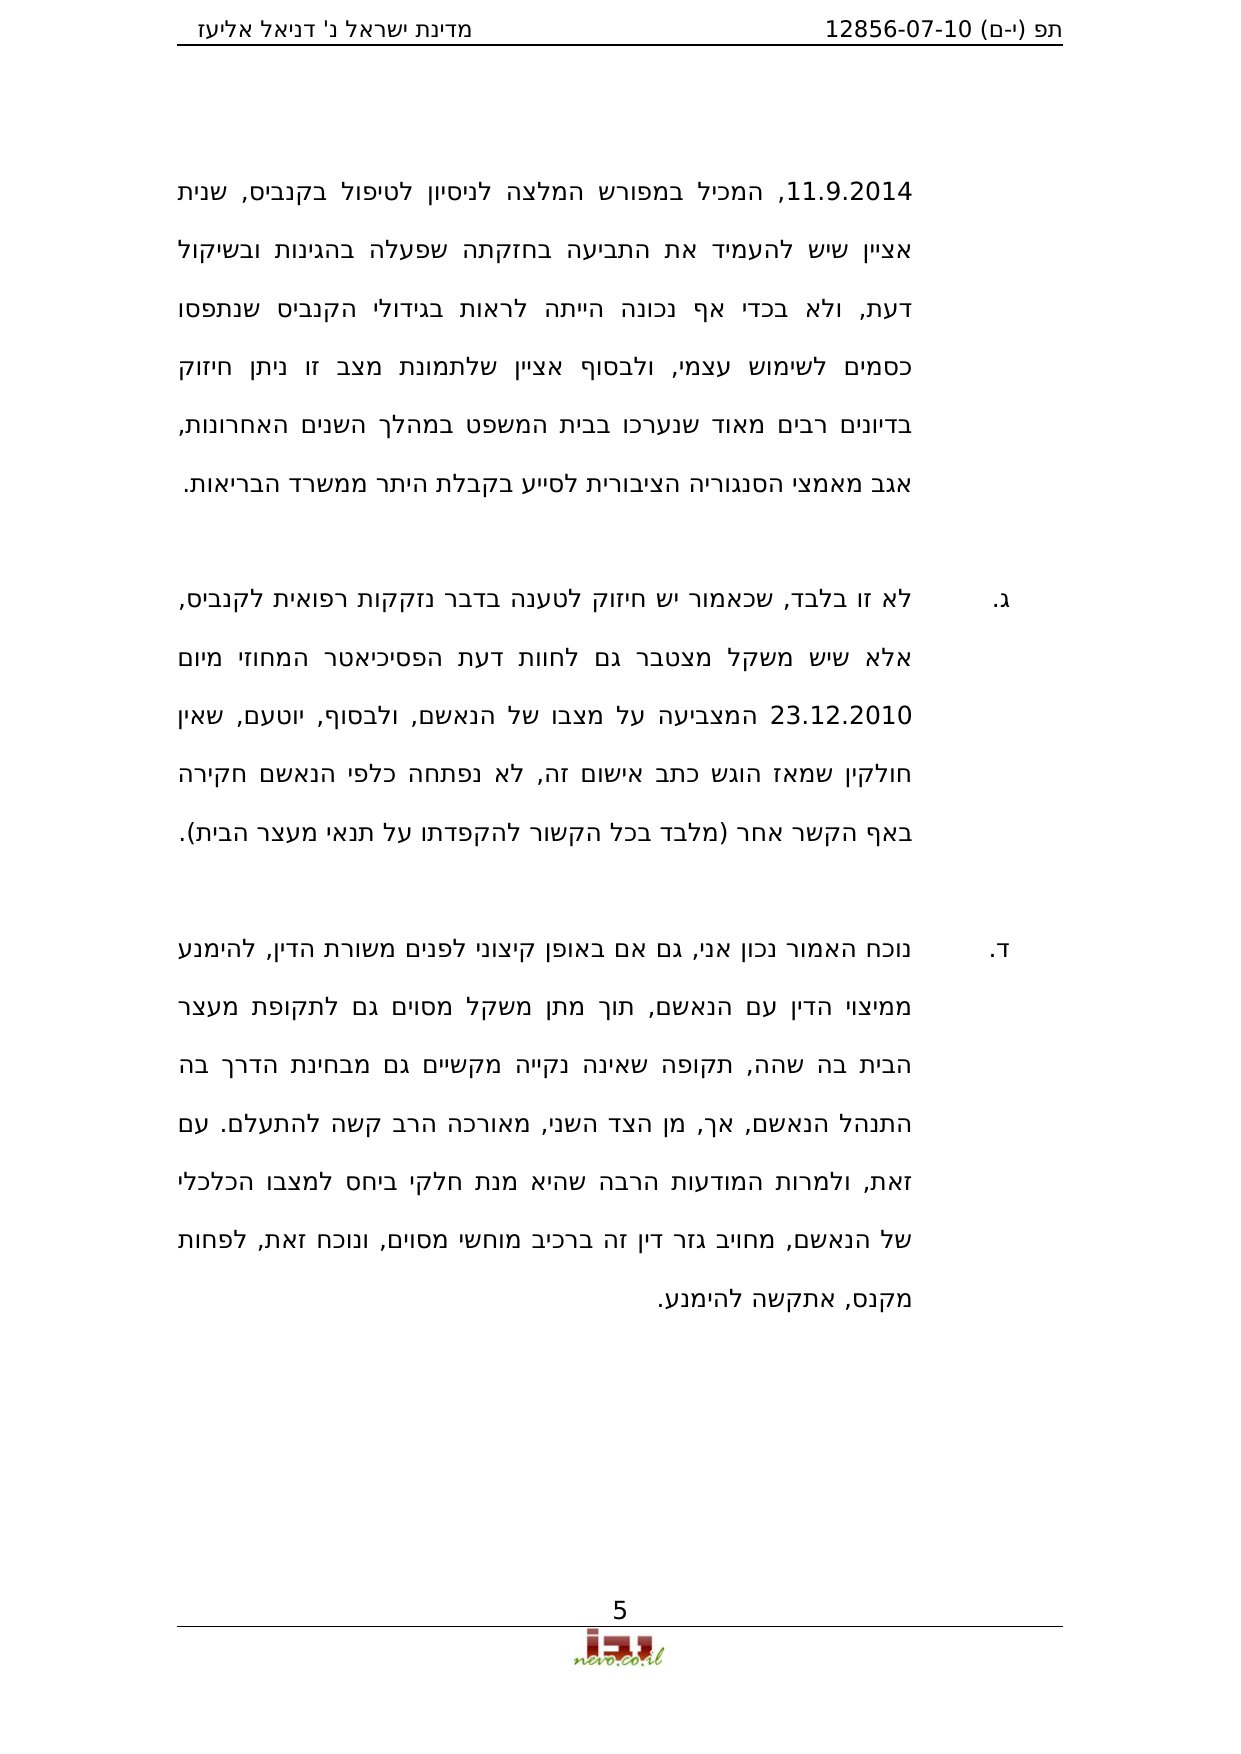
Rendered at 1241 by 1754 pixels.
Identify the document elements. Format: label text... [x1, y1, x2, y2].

text ג. לא זו בלבד, שכאמור יש חיזוק לטענה בדבר נזקקות רפואית לקנביס, אלא שיש משקל מצטבר גם לחוות דעת הפסיכיאטר המחוזי מיום 23.12.2010 המצביעה על מצבו של הנאשם, ולבסוף, יוטעם, שאין חולקין שמאז הוגש כתב אישום זה, לא נפתחה כלפי הנאשם חקירה באף הקשר אחר (מלבד בכל הקשור להקפדתו על תנאי מעצר הבית). [177, 585, 1010, 847]
picture [574, 1628, 666, 1667]
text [177, 177, 1010, 498]
text ד. נוכח האמור נכון אני, גם אם באופן קיצוני לפנים משורת הדין, להימנע ממיצוי הדין עם הנאשם, תוך מתן משקל מסוים גם לתקופת מעצר הבית בה שהה, תקופה שאינה נקייה מקשיים גם מבחינת הדרך בה התנהל הנאשם, אך, מן הצד השני, מאורכה הרב קשה להתעלם. עם זאת, ולמרות המודעות הרבה שהיא מנת חלקי ביחס למצבו הכלכלי של הנאשם, מחויב גזר דין זה ברכיב מוחשי מסוים, ונוכח זאת, לפחות מקנס, אתקשה להימנע. [177, 934, 1010, 1313]
